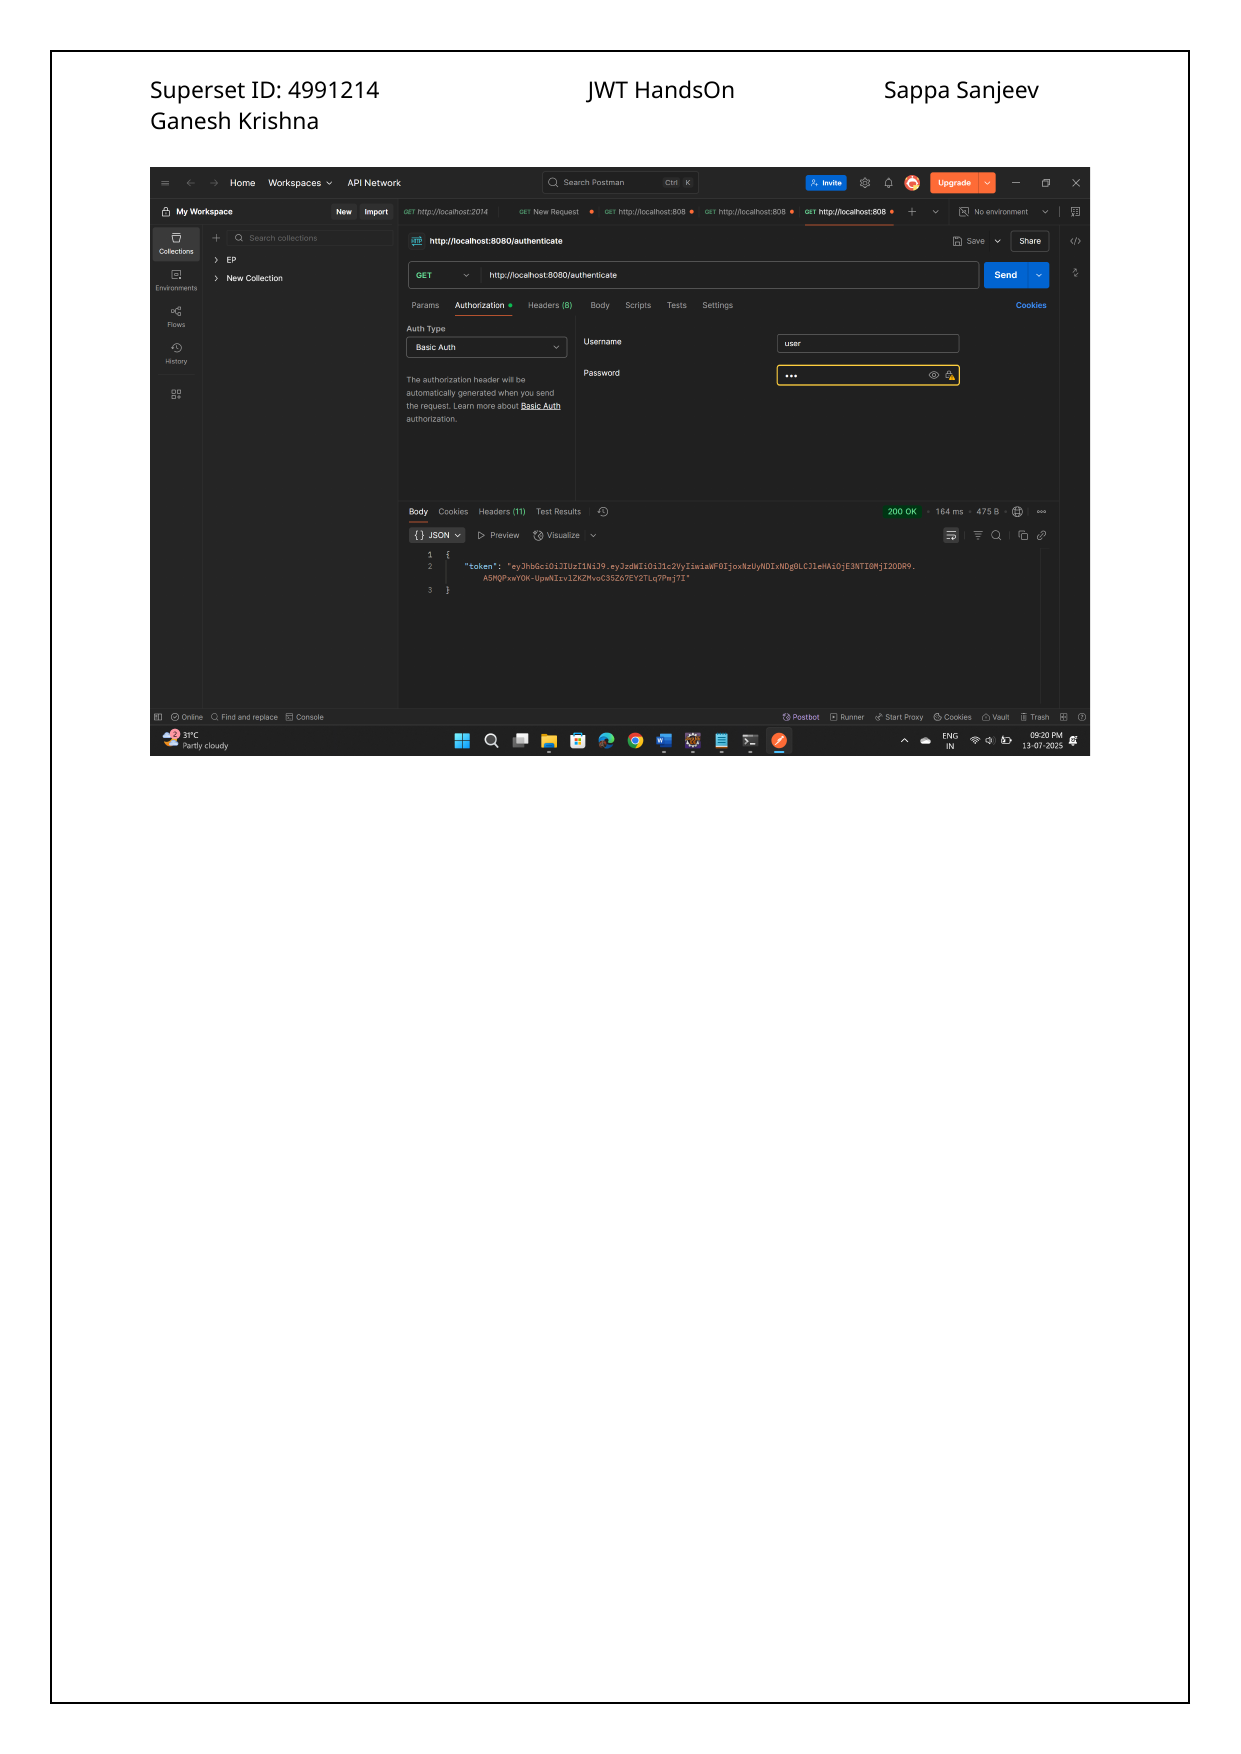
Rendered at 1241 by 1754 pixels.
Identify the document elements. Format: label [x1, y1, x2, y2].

picture [150, 167, 1091, 756]
